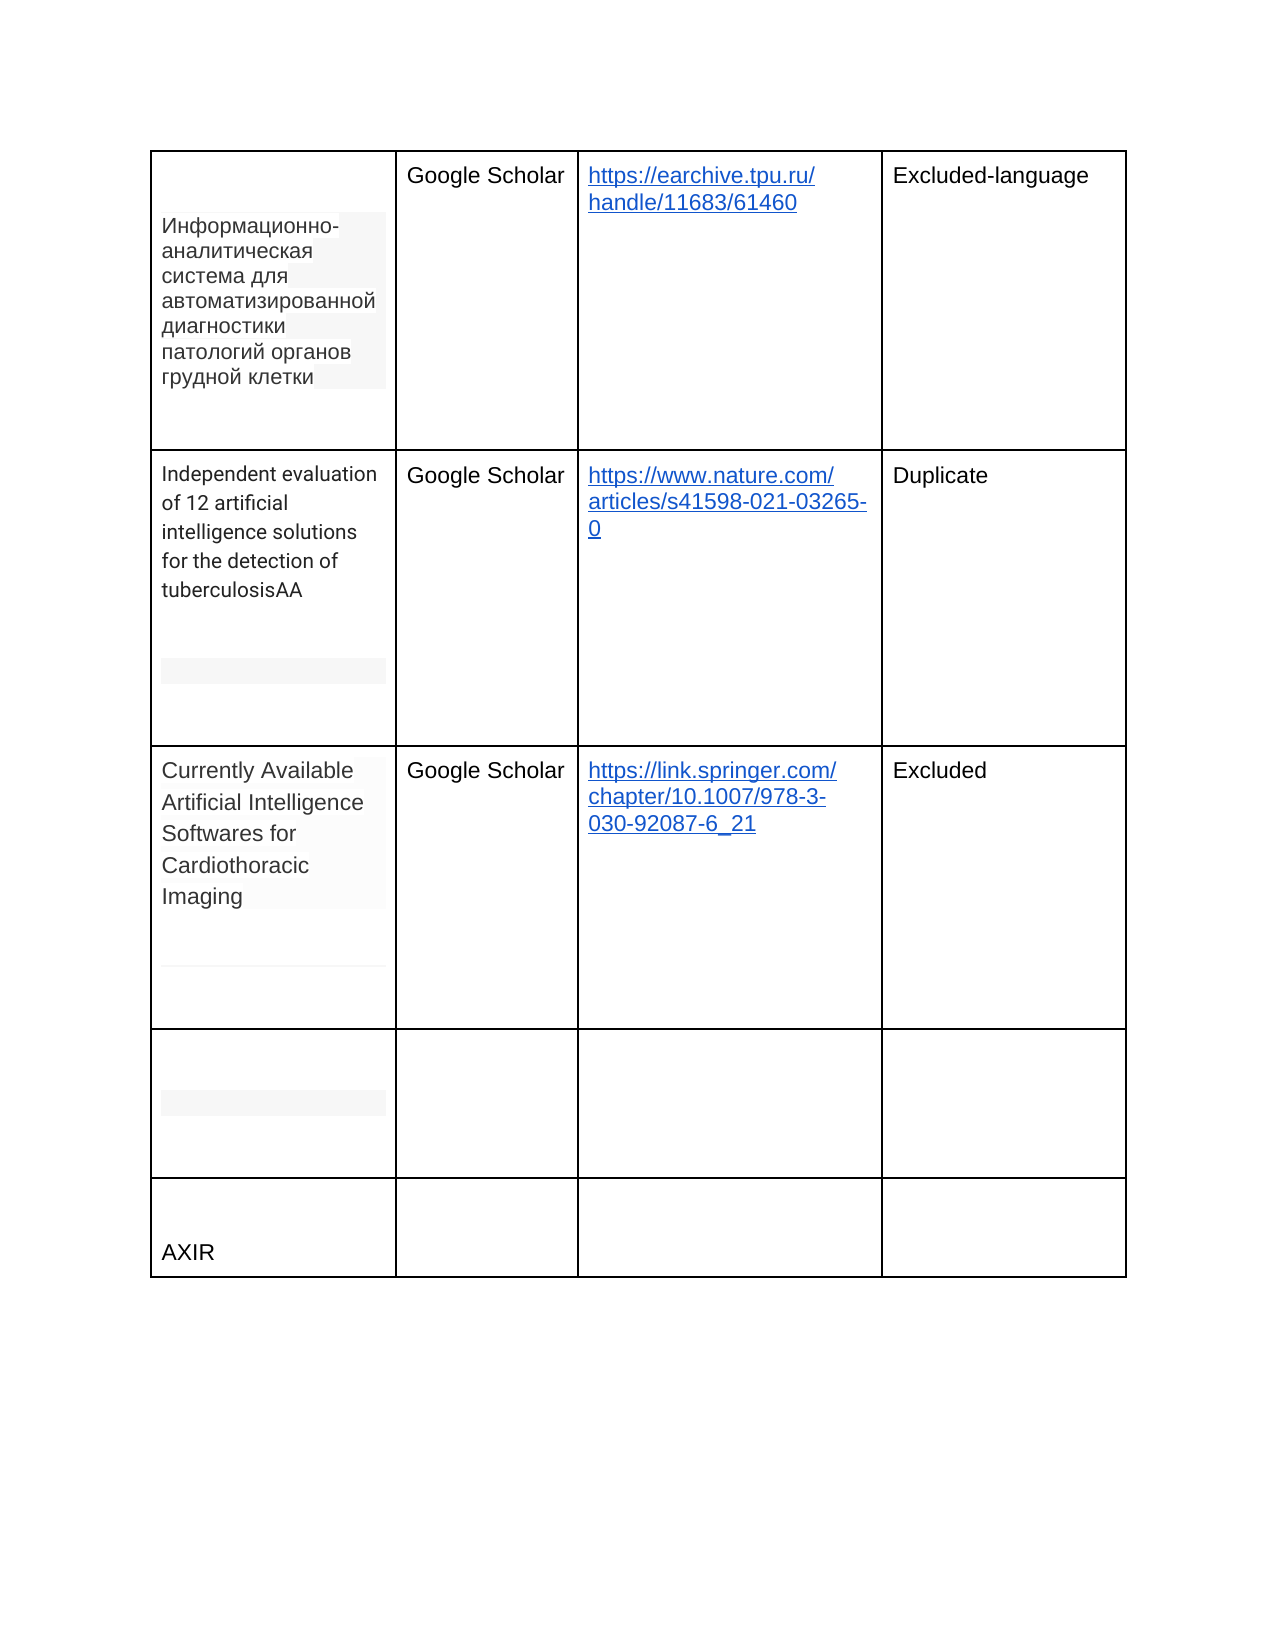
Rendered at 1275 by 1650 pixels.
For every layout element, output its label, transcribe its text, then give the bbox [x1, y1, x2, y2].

table_cell [397, 1179, 577, 1276]
table_cell AXIR [152, 1179, 395, 1276]
table_cell [152, 1030, 395, 1177]
table_cell Информационно-аналитическая система для автоматизированной диагностики патологий органов грудной клетки [152, 152, 395, 449]
table_cell Google Scholar [397, 451, 577, 744]
table_cell Google Scholar [397, 747, 577, 1028]
table_cell Currently Available Artificial Intelligence Softwares for Cardiothoracic Imaging [152, 747, 395, 1028]
table_cell [883, 1179, 1125, 1276]
table_cell Duplicate [883, 451, 1125, 744]
table_cell [579, 1030, 881, 1177]
table_cell [883, 1030, 1125, 1177]
table_cell https://link.springer.com/chapter/10.1007/978-3-030-92087-6_21 [579, 747, 881, 1028]
table_cell Independent evaluation of 12 artificial intelligence solutions for the detection of tuberculosisAA [152, 451, 395, 744]
table_cell https://www.nature.com/articles/s41598-021-03265-0 [579, 451, 881, 744]
table_cell https://earchive.tpu.ru/handle/11683/61460 [579, 152, 881, 449]
table_cell [397, 1030, 577, 1177]
table_cell Excluded-language [883, 152, 1125, 449]
table_cell Excluded [883, 747, 1125, 1028]
table_cell Google Scholar [397, 152, 577, 449]
table_cell [579, 1179, 881, 1276]
